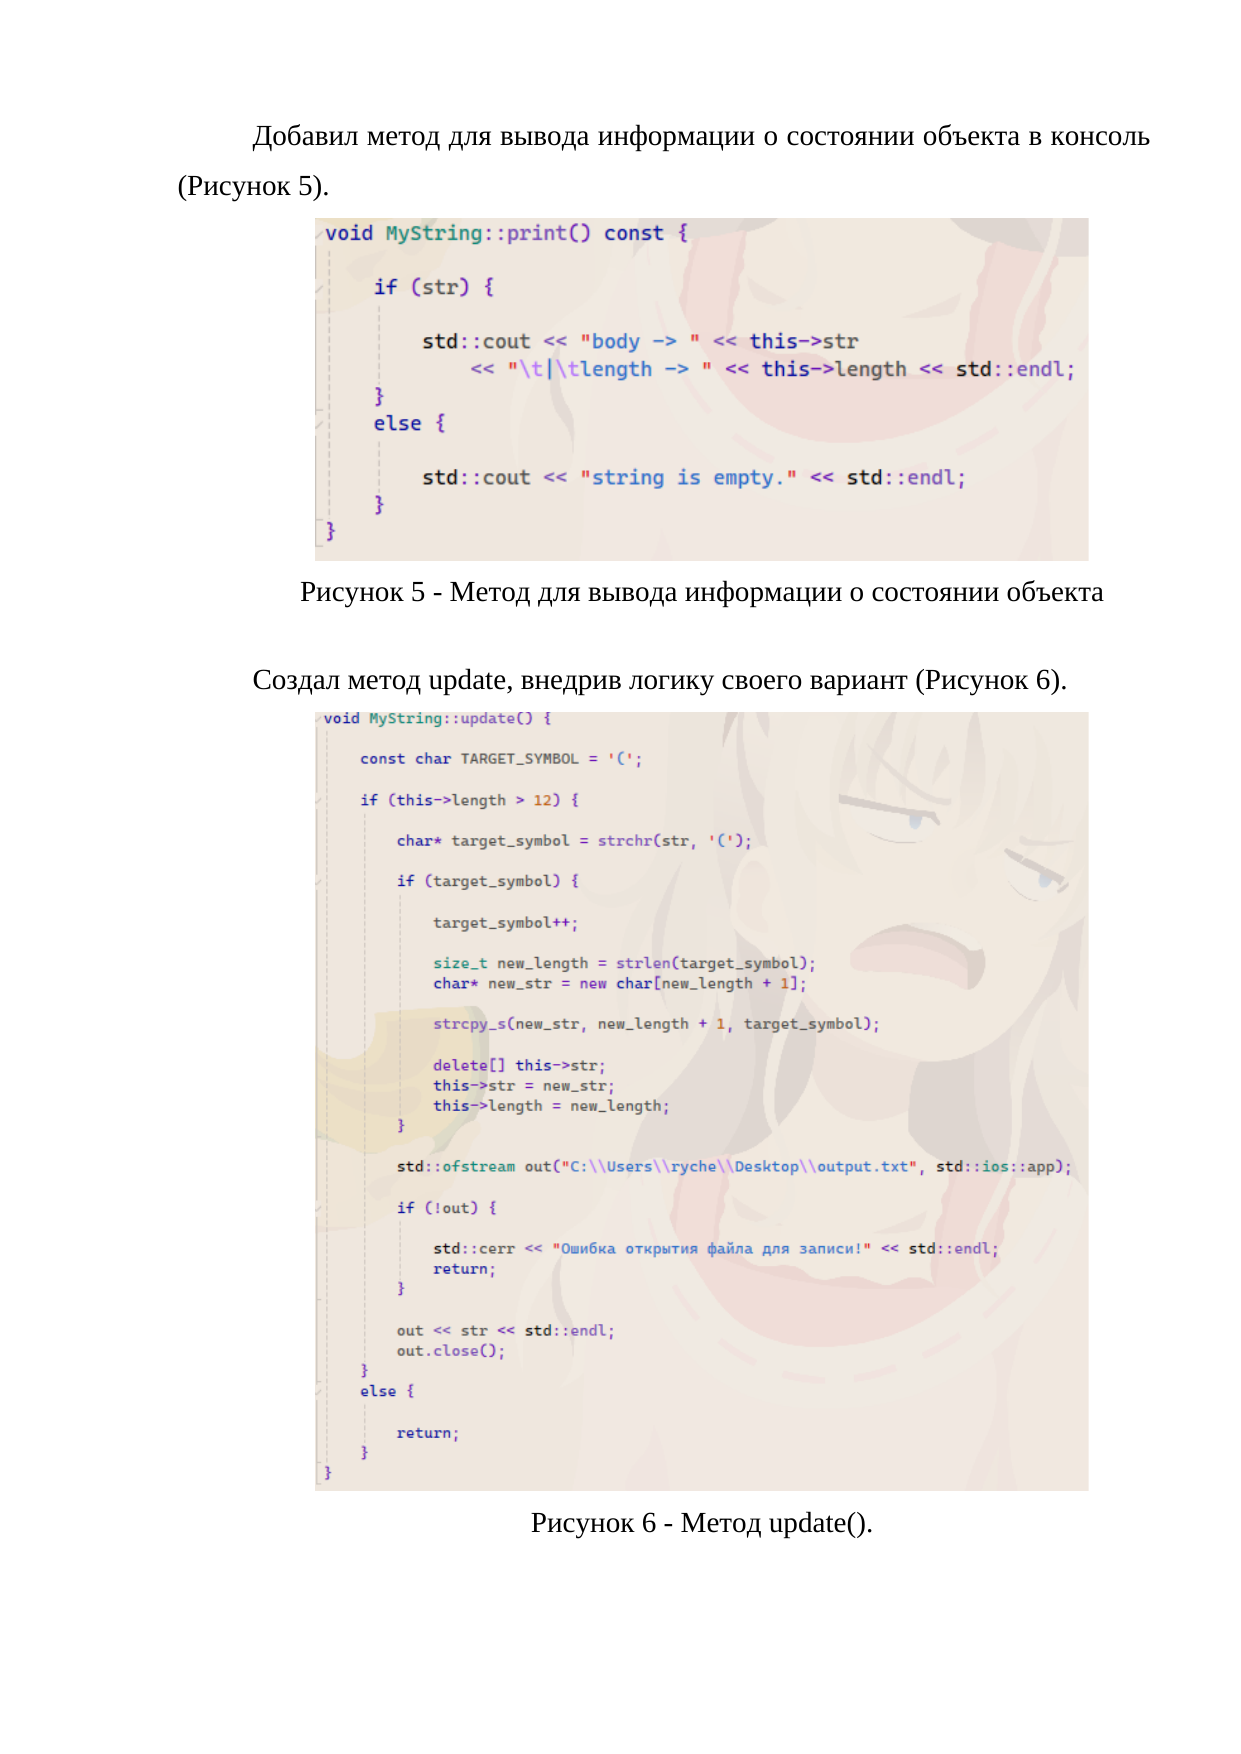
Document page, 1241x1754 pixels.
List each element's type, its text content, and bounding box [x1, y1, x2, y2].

text Создал метод update, внедрив логику своего вариант (Рисунок 6). [177, 662, 1152, 696]
text Рисунок 5 - Метод для вывода информации о состоянии объекта [177, 574, 1152, 608]
picture [315, 712, 1089, 1491]
text Добавил метод для вывода информации о состоянии объекта в консоль (Рисунок 5). [177, 118, 1152, 202]
text Рисунок 6 - Метод update(). [177, 1505, 1152, 1538]
picture [315, 218, 1089, 561]
